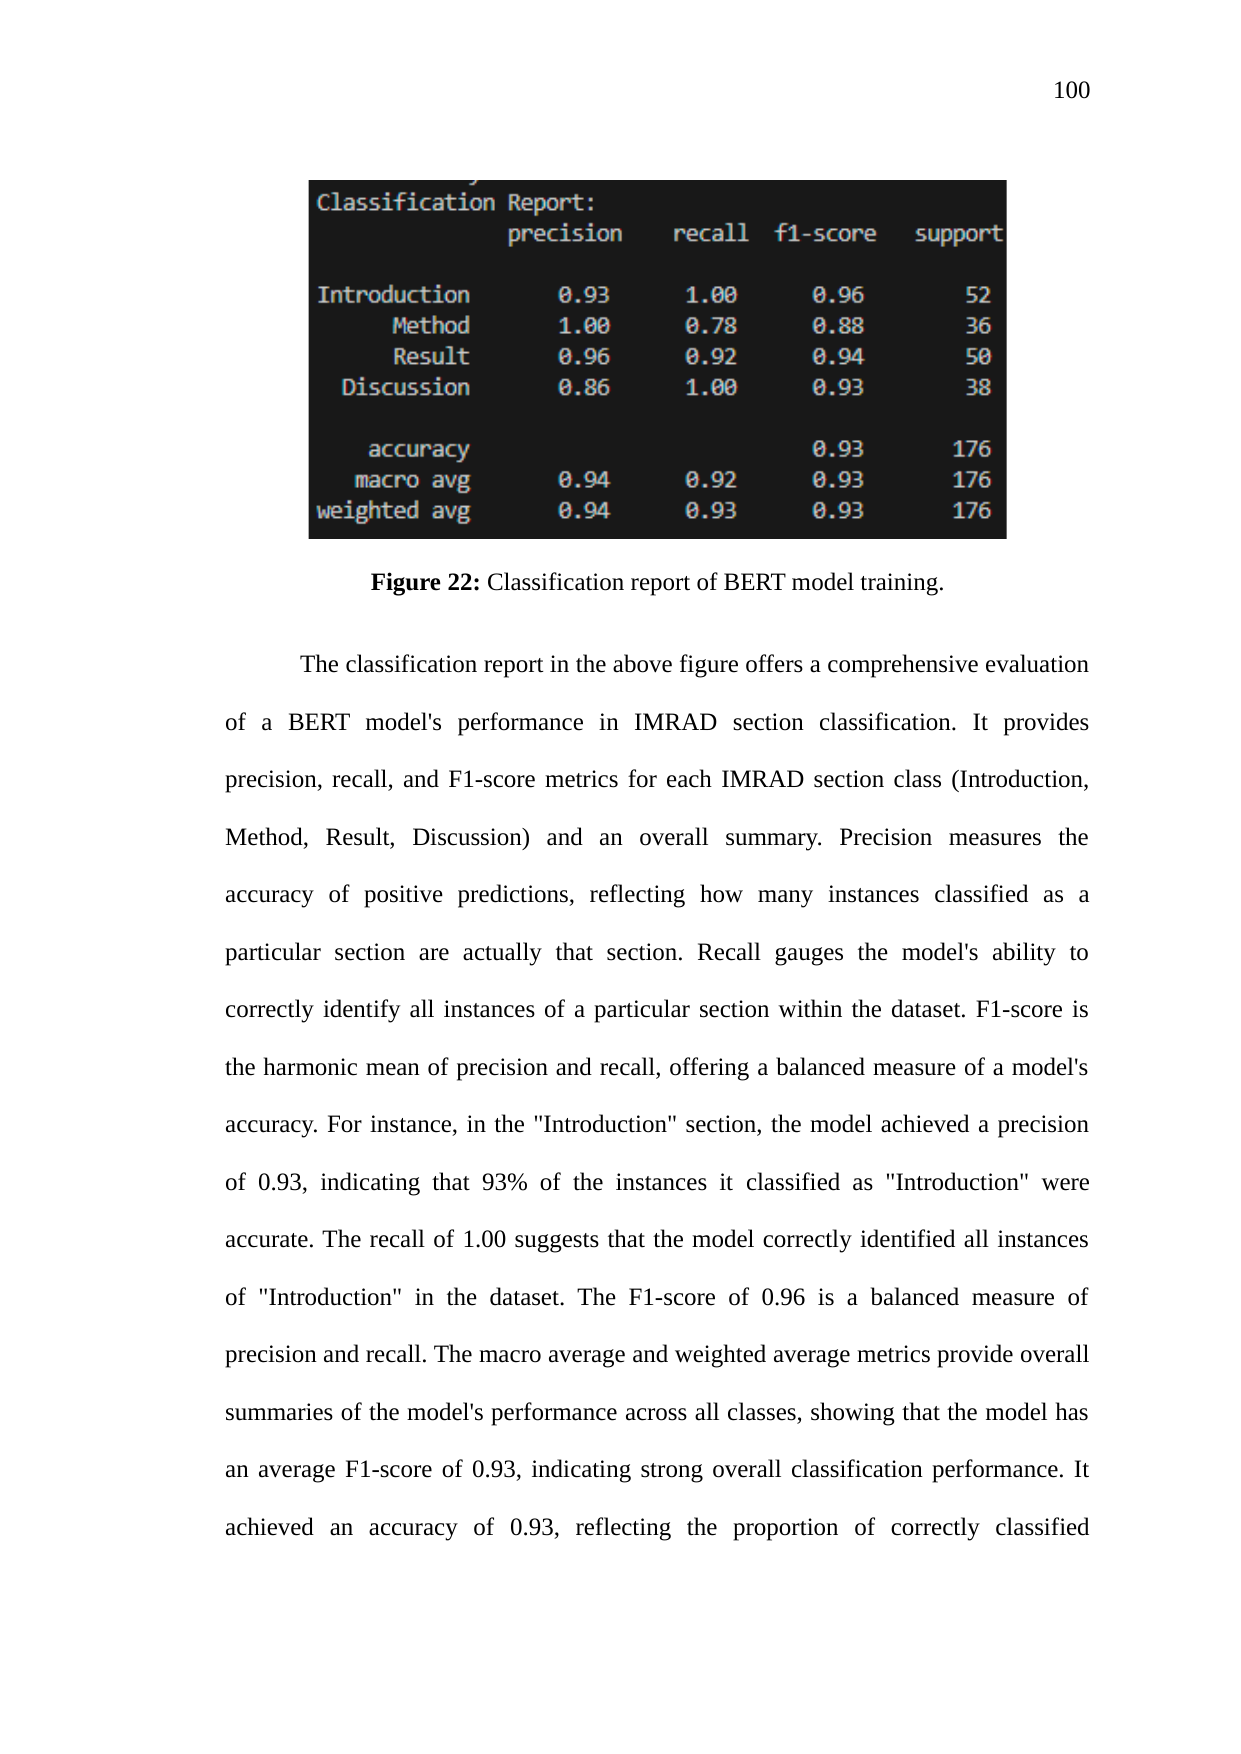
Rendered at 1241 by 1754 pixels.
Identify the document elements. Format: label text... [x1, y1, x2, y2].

picture [308, 180, 1007, 539]
text Figure 22: Classification report of BERT model training. [225, 567, 1090, 596]
